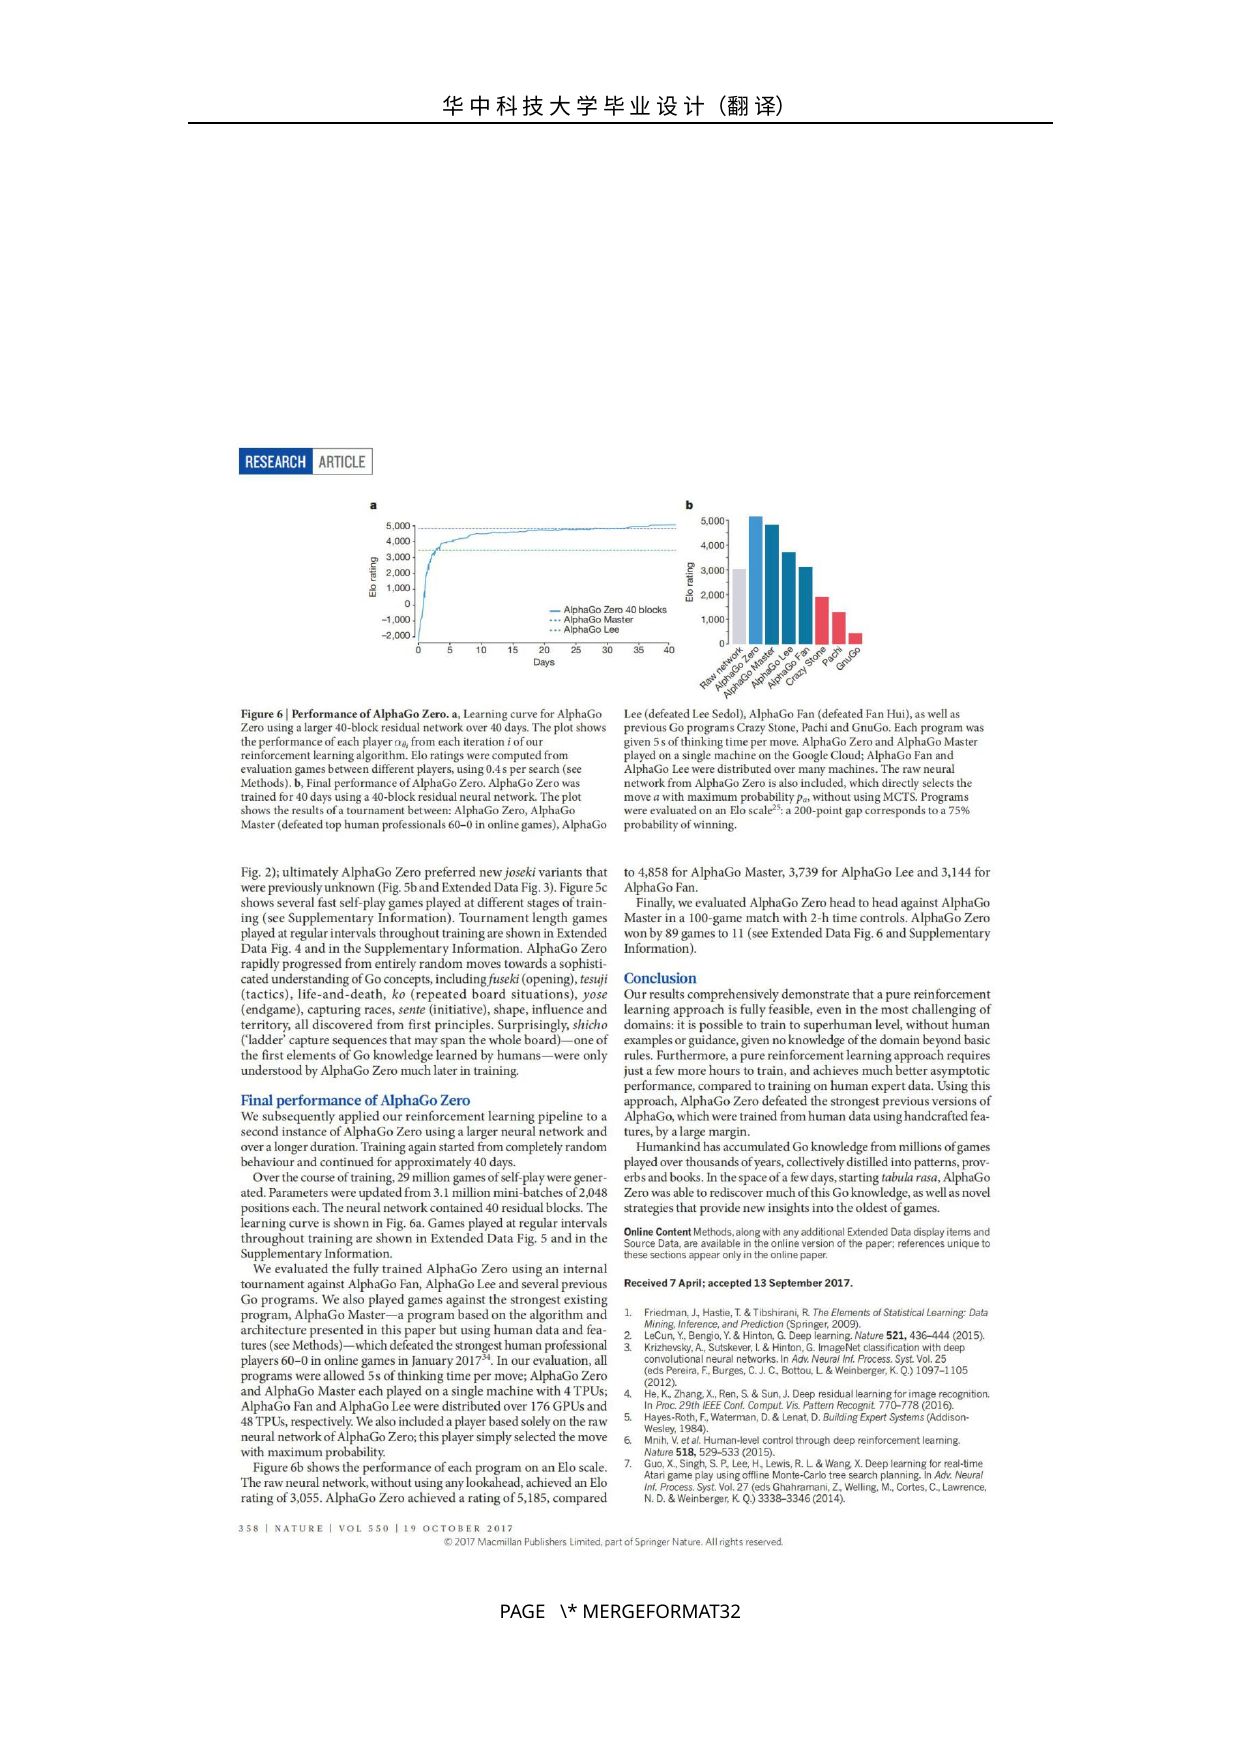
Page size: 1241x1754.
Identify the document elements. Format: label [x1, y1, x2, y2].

picture [187, 417, 1052, 1554]
